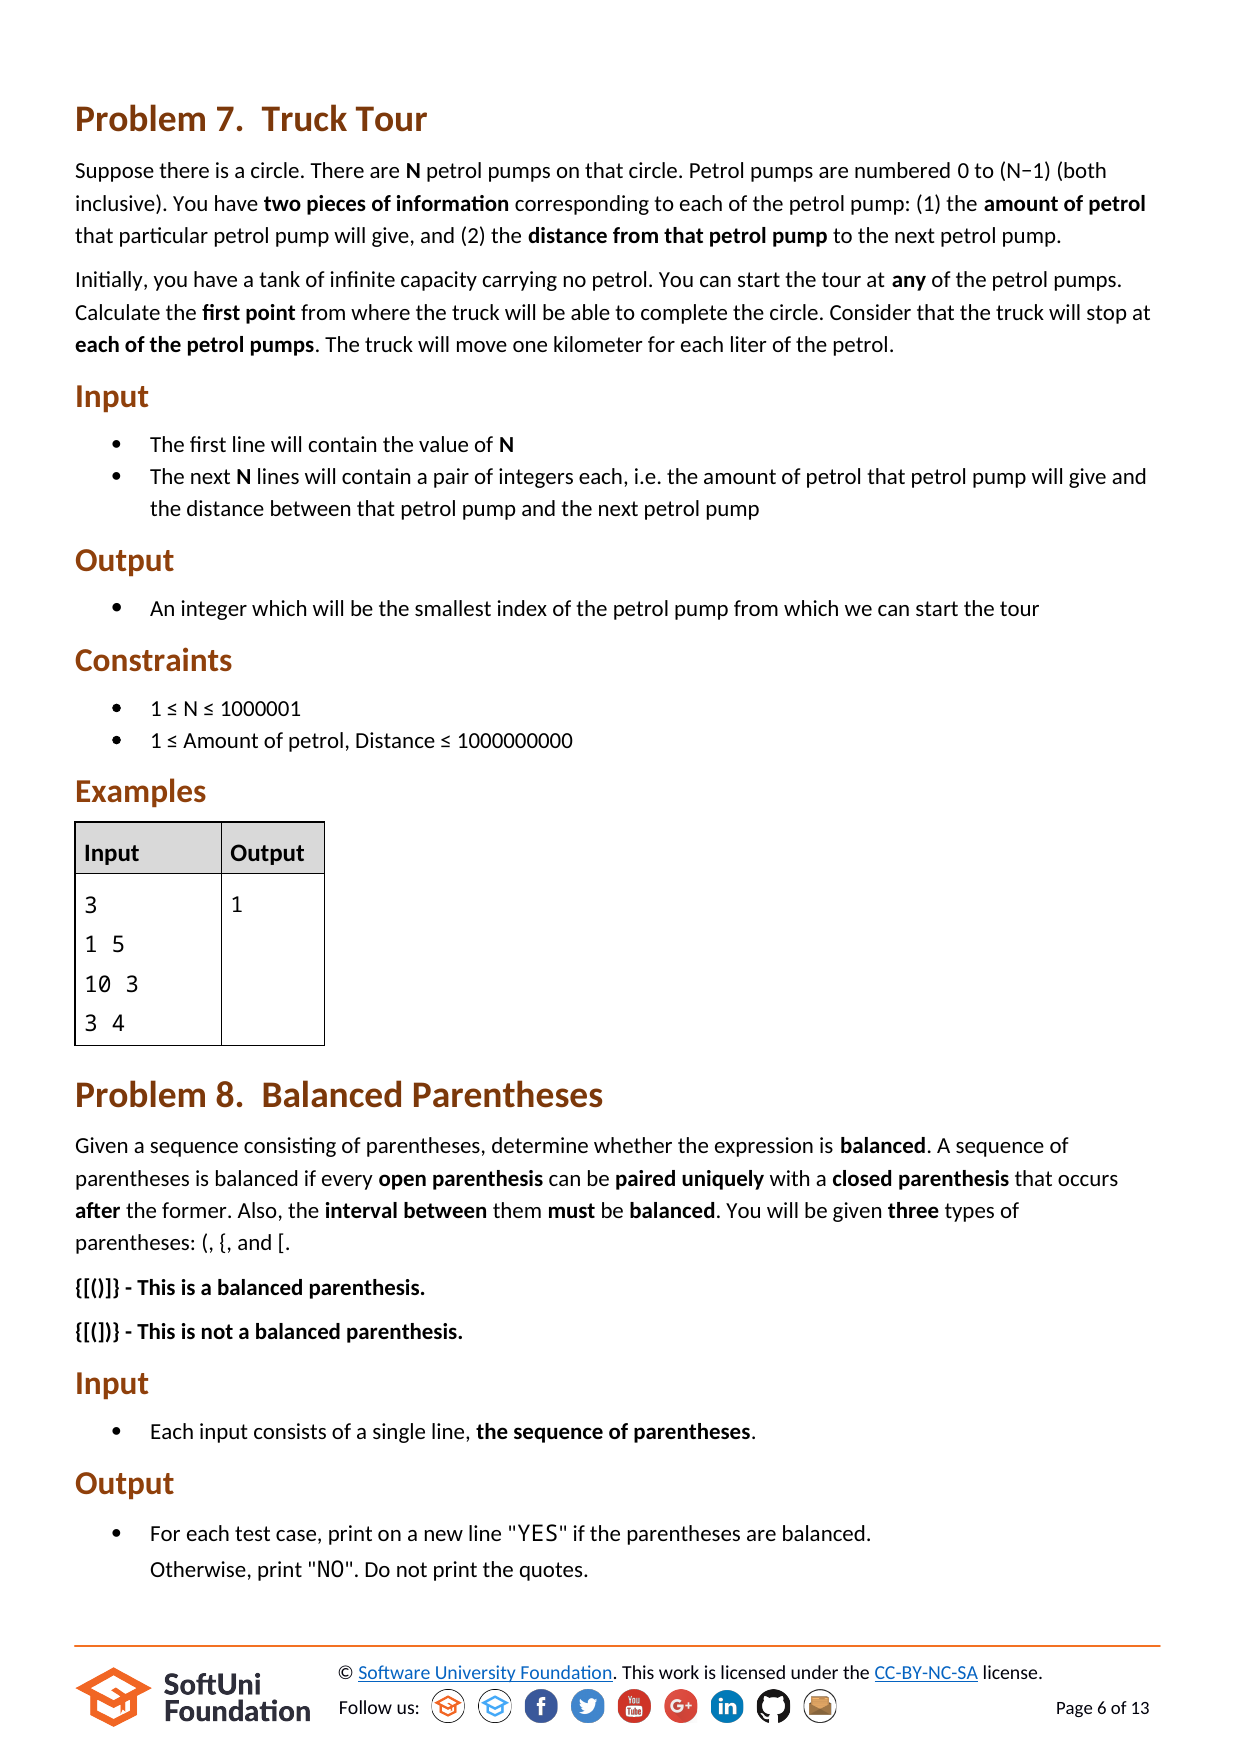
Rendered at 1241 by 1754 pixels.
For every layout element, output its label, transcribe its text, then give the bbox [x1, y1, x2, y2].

picture [734, 1713, 744, 1723]
text Initially, you have a tank of infinite capacity carrying no petrol. You can start the tour at any of the petrol pumps. Calculate the first point from where the truck will be able to complete the circle. Consider that the truck will stop at each of the petrol pumps. The truck will move one kilometer for each liter of the petrol. [75, 266, 1165, 358]
subtitle Constraints [75, 638, 1165, 679]
list The first line will contain the value of N [112, 430, 1165, 458]
subtitle Input [75, 1362, 1165, 1403]
table_header Output [222, 823, 324, 873]
text {[()]} - This is a balanced parenthesis. [75, 1273, 1165, 1301]
list For each test case, print on a new line "YES" if the parentheses are balanced. Otherwise, print "NO". Do not print the quotes. [112, 1517, 1165, 1584]
picture [431, 1689, 465, 1723]
subtitle Problem 7. Truck Tour [75, 95, 1165, 141]
text Suppose there is a circle. There are N petrol pumps on that circle. Petrol pumps are numbered 0 to (N−1) (both inclusive). You have two pieces of information corresponding to each of the petrol pump: (1) the amount of petrol that particular petrol pump will give, and (2) the distance from that petrol pump to the next petrol pump. [75, 156, 1165, 249]
picture [478, 1689, 512, 1723]
picture [803, 1689, 837, 1723]
text Given a sequence consisting of parentheses, determine whether the expression is balanced. A sequence of parentheses is balanced if every open parenthesis can be paired uniquely with a closed parenthesis that occurs after the former. Also, the interval between them must be balanced. You will be given three types of parentheses: (, {, and [. [75, 1132, 1165, 1256]
list The next N lines will contain a pair of integers each, i.e. the amount of petrol that petrol pump will give and the distance between that petrol pump and the next petrol pump [112, 462, 1165, 522]
table_header Input [76, 823, 221, 873]
subtitle Output [75, 1462, 1165, 1503]
picture [571, 1689, 605, 1723]
picture [617, 1689, 651, 1723]
list 1 ≤ Amount of petrol, Distance ≤ 1000000000 [112, 726, 1165, 754]
table_cell 1 [222, 874, 324, 1044]
subtitle Problem 8. Balanced Parentheses [75, 1071, 1165, 1116]
text {[(])} - This is not a balanced parenthesis. [75, 1317, 1165, 1346]
table_cell 3 1 5 10 3 3 4 [76, 874, 221, 1044]
picture [711, 1690, 720, 1698]
picture [524, 1689, 558, 1723]
picture [664, 1689, 698, 1723]
subtitle Examples [75, 771, 1165, 811]
list Each input consists of a single line, the sequence of parentheses. [112, 1417, 1165, 1445]
picture [756, 1689, 790, 1723]
subtitle Output [75, 539, 1165, 579]
picture [75, 1667, 310, 1727]
list 1 ≤ N ≤ 1000001 [112, 694, 1165, 722]
list An integer which will be the smallest index of the petrol pump from which we can start the tour [112, 594, 1165, 622]
subtitle Input [75, 374, 1165, 415]
picture [711, 1715, 720, 1723]
picture [725, 1704, 736, 1714]
picture [734, 1690, 744, 1700]
